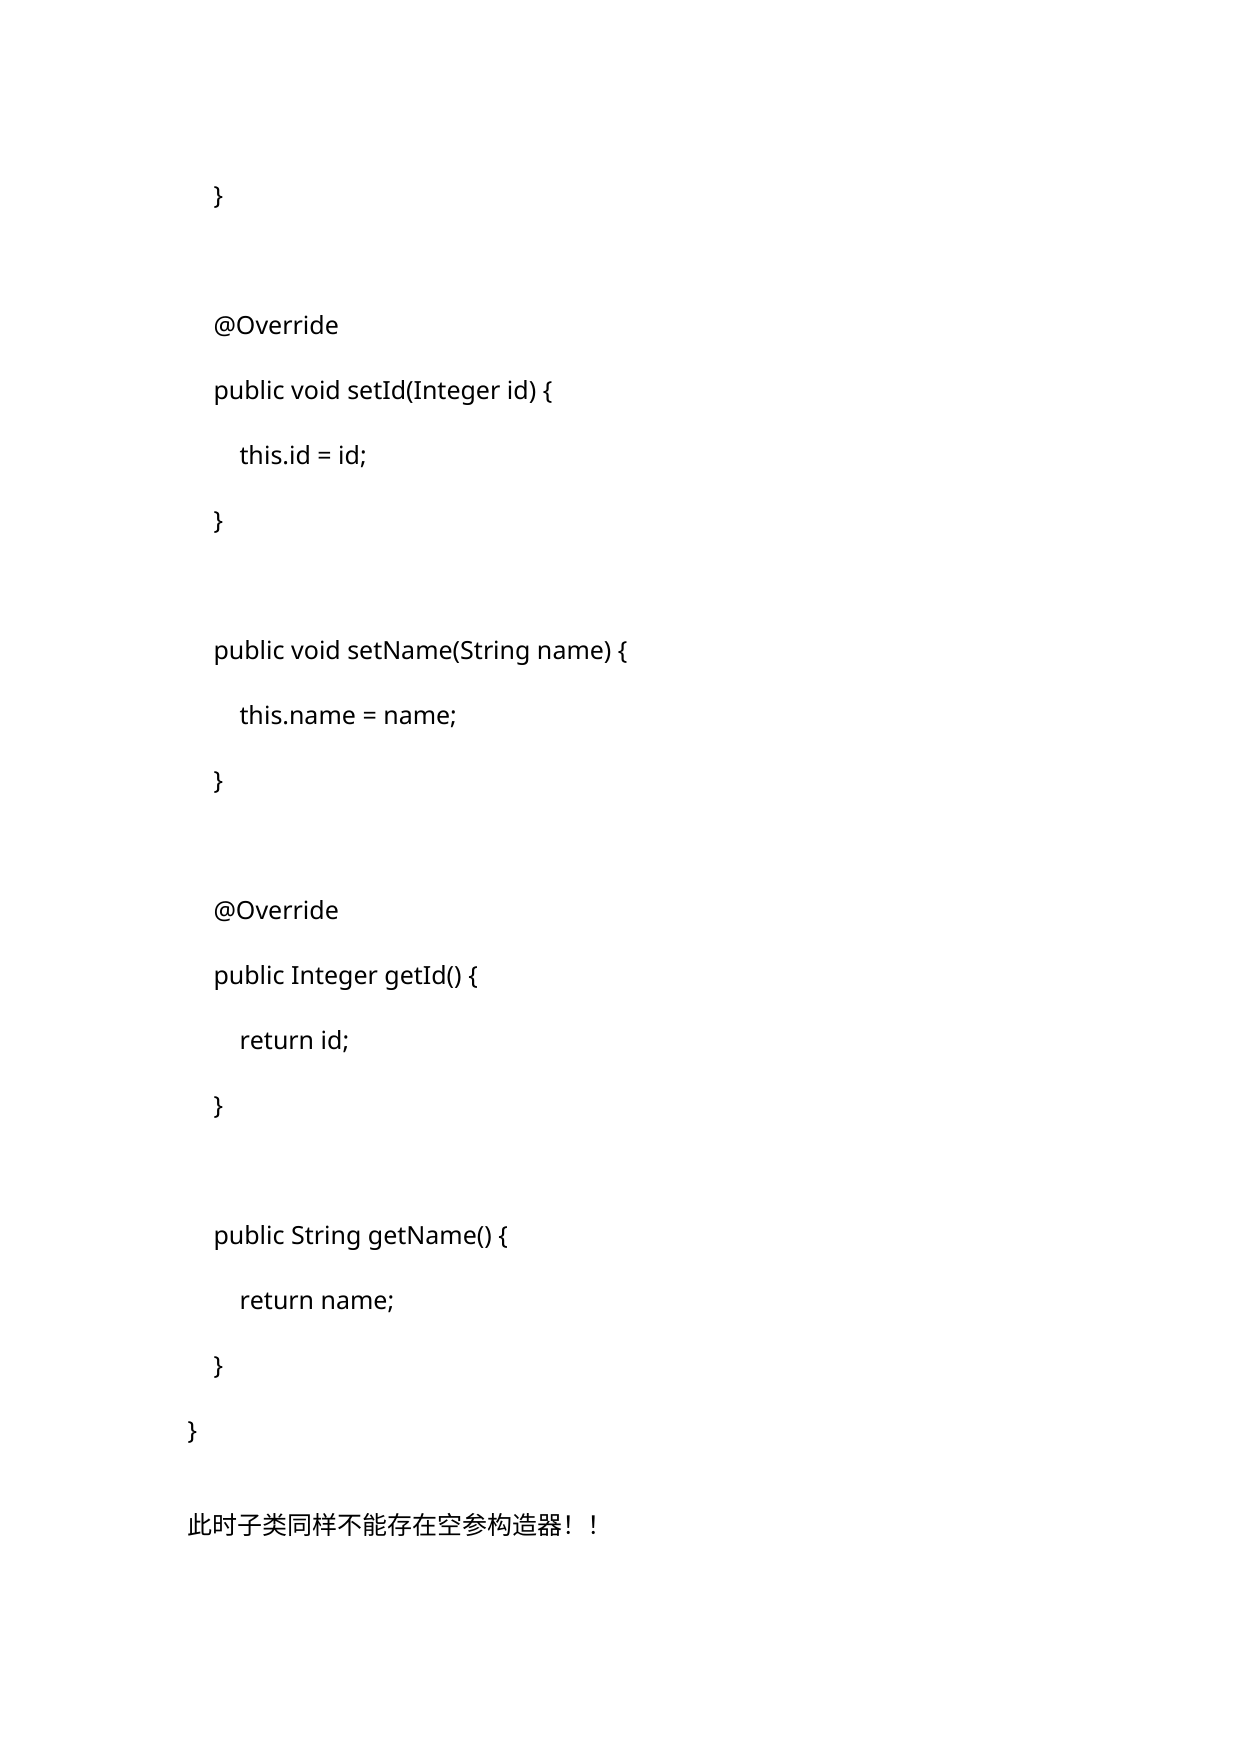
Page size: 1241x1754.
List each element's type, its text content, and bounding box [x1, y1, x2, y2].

text @Override [187, 877, 1053, 942]
text return id; [187, 1007, 1053, 1072]
text } [187, 162, 1053, 227]
text } [187, 487, 1053, 552]
text } [187, 1332, 1053, 1397]
text 此时子类同样不能存在空参构造器！！ [187, 1491, 1053, 1556]
text public String getName() { [187, 1202, 1053, 1267]
text public void setName(String name) { [187, 617, 1053, 682]
text } [187, 747, 1053, 812]
text } [187, 1397, 1053, 1462]
text public void setId(Integer id) { [187, 357, 1053, 422]
text } [187, 1072, 1053, 1137]
text this.name = name; [187, 682, 1053, 747]
text public Integer getId() { [187, 942, 1053, 1007]
text this.id = id; [187, 422, 1053, 487]
text @Override [187, 292, 1053, 357]
text return name; [187, 1267, 1053, 1332]
